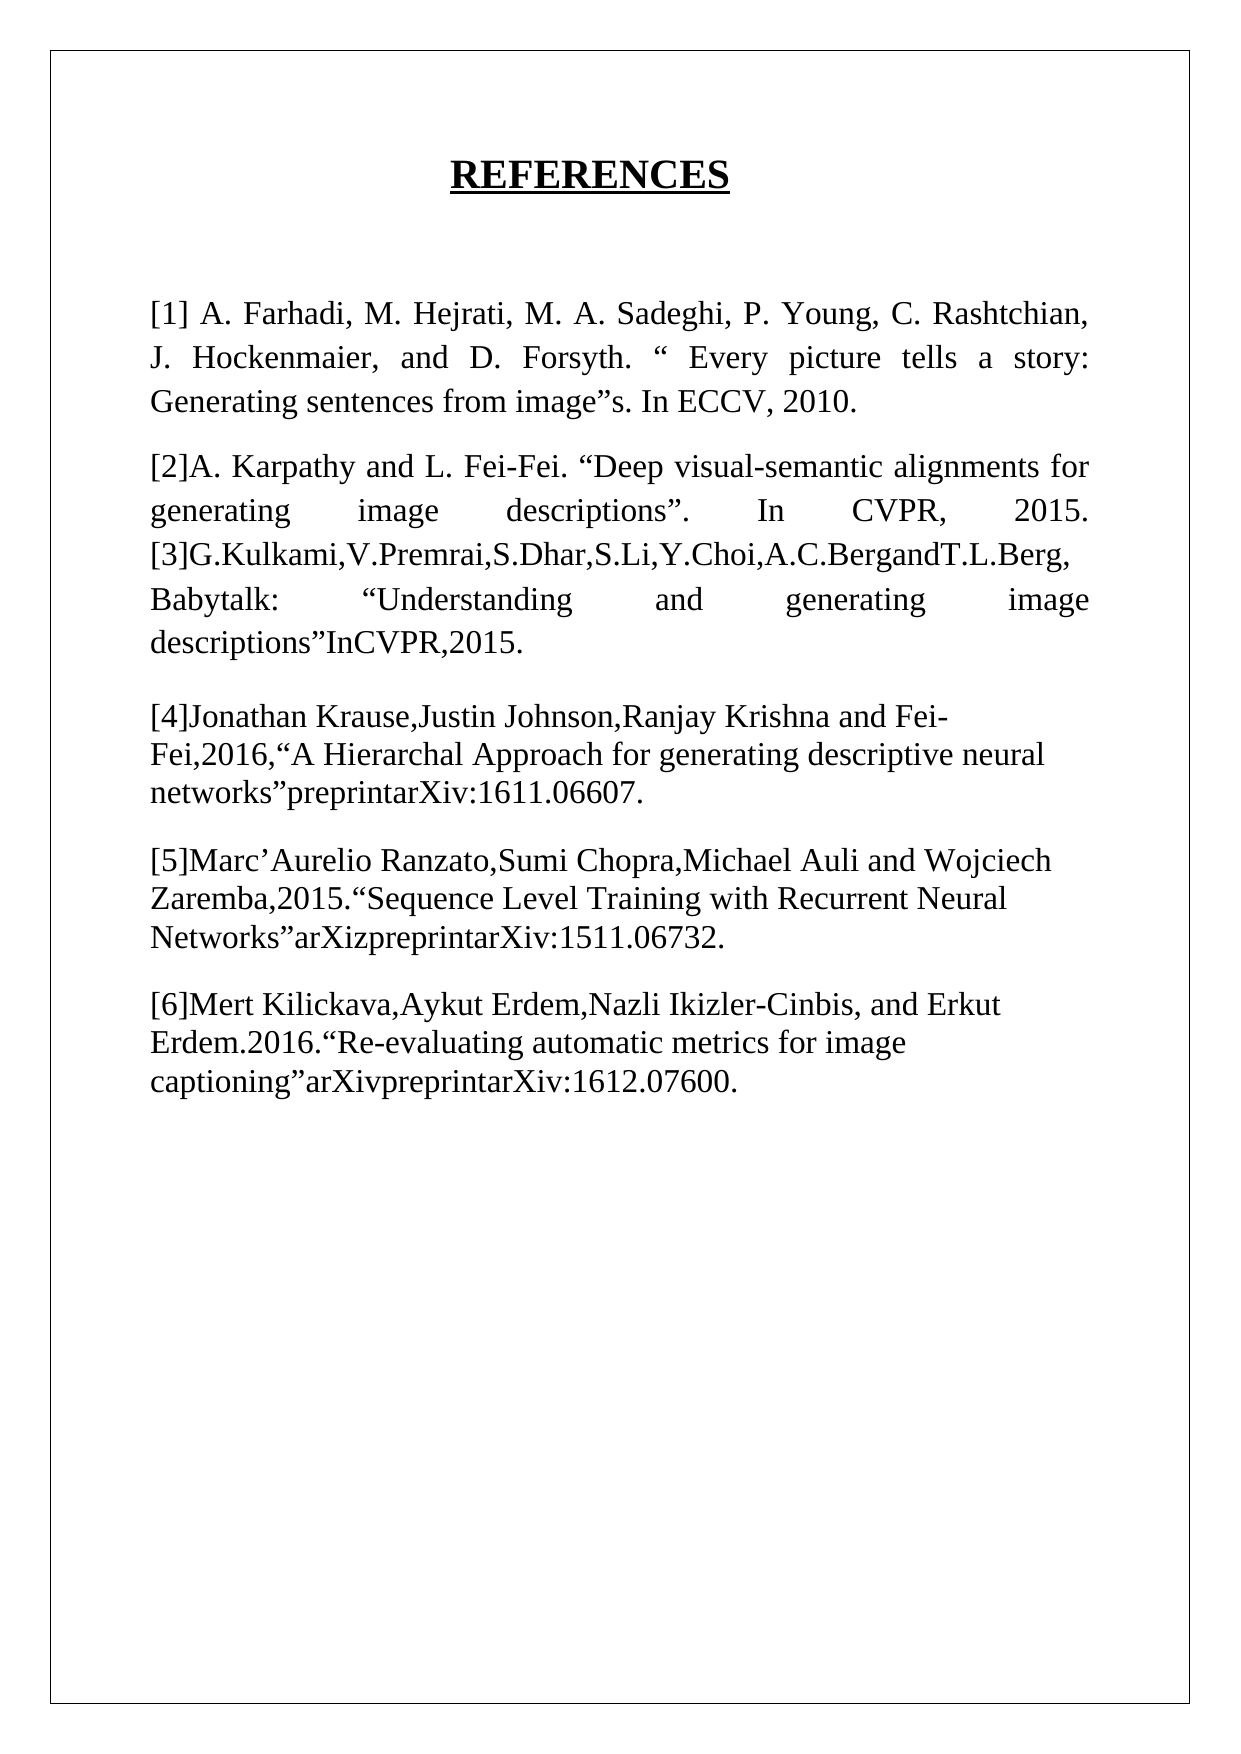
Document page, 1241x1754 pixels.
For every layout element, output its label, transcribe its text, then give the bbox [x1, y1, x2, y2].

text [2]A. Karpathy and L. Fei-Fei. “Deep visual-semantic alignments for generating image descriptions”. In CVPR, 2015. [3]G.Kulkami,V.Premrai,S.Dhar,S.Li,Y.Choi,A.C.BergandT.L.Berg,Babytalk: “Understanding and generating image descriptions”InCVPR,2015. [150, 447, 1090, 661]
text REFERENCES [375, 150, 1090, 198]
text [1] A. Farhadi, M. Hejrati, M. A. Sadeghi, P. Young, C. Rashtchian, J. Hockenmaier, and D. Forsyth. “ Every picture tells a story: Generating sentences from image”s. In ECCV, 2010. [150, 293, 1090, 420]
text [5]Marc’Aurelio Ranzato,Sumi Chopra,Michael Auli and Wojciech Zaremba,2015.“Sequence Level Training with Recurrent Neural Networks”arXizpreprintarXiv:1511.06732. [150, 840, 1090, 955]
text [6]Mert Kilickava,Aykut Erdem,Nazli Ikizler-Cinbis, and Erkut Erdem.2016.“Re-evaluating automatic metrics for image captioning”arXivpreprintarXiv:1612.07600. [150, 984, 1090, 1099]
text [4]Jonathan Krause,Justin Johnson,Ranjay Krishna and Fei-Fei,2016,“A Hierarchal Approach for generating descriptive neural networks”preprintarXiv:1611.06607. [150, 696, 1090, 811]
